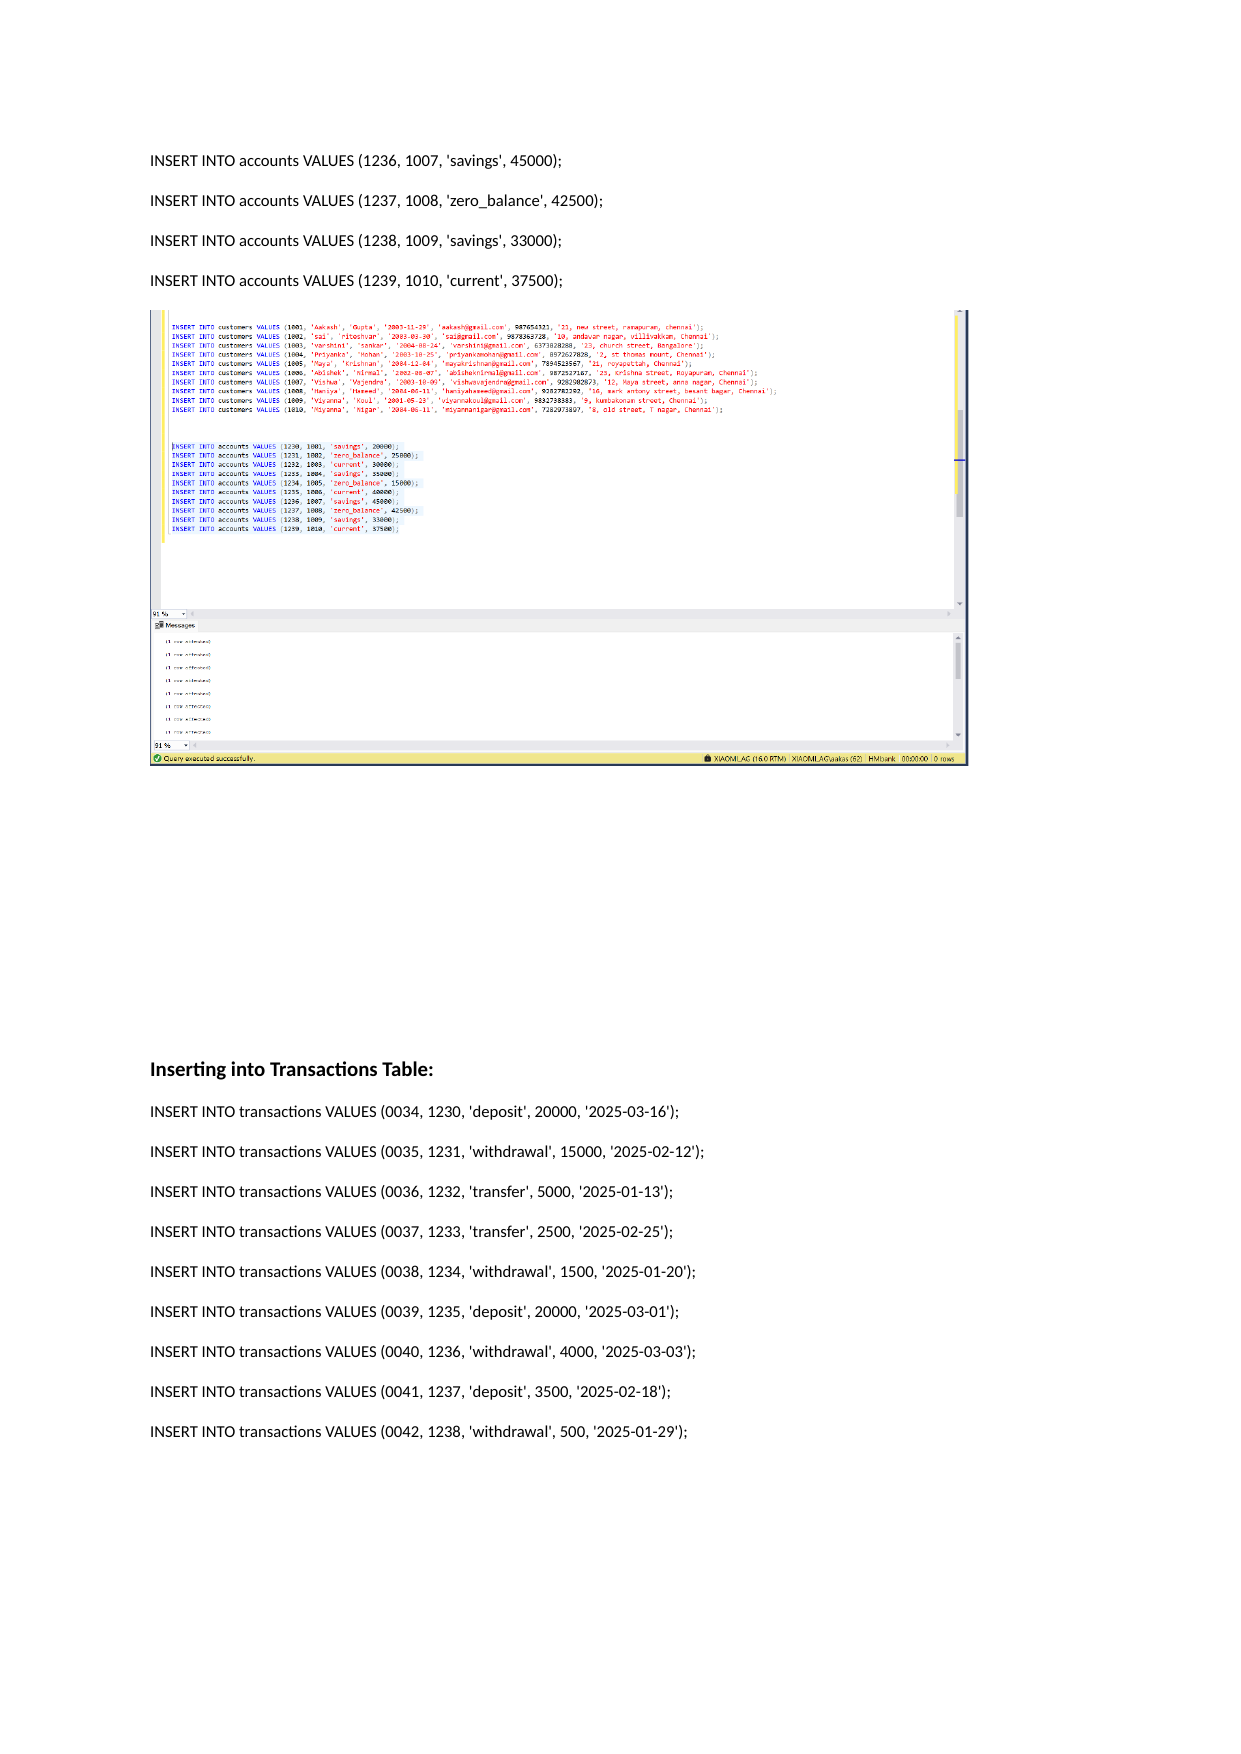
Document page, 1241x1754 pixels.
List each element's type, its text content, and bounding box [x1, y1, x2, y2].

picture [150, 310, 969, 766]
text INSERT INTO transactions VALUES (0037, 1233, 'transfer', 2500, '2025-02-25'); [150, 1222, 1090, 1242]
text INSERT INTO transactions VALUES (0042, 1238, 'withdrawal', 500, '2025-01-29'); [150, 1422, 1090, 1442]
text INSERT INTO transactions VALUES (0034, 1230, 'deposit', 20000, '2025-03-16'); [150, 1102, 1090, 1122]
text Inserting into Transactions Table: [150, 1056, 1090, 1081]
text INSERT INTO accounts VALUES (1239, 1010, 'current', 37500); [150, 270, 1090, 290]
text INSERT INTO accounts VALUES (1237, 1008, 'zero_balance', 42500); [150, 190, 1090, 210]
text INSERT INTO transactions VALUES (0035, 1231, 'withdrawal', 15000, '2025-02-12'); [150, 1142, 1090, 1162]
text INSERT INTO accounts VALUES (1238, 1009, 'savings', 33000); [150, 230, 1090, 250]
text INSERT INTO transactions VALUES (0040, 1236, 'withdrawal', 4000, '2025-03-03'); [150, 1342, 1090, 1362]
text INSERT INTO transactions VALUES (0039, 1235, 'deposit', 20000, '2025-03-01'); [150, 1302, 1090, 1322]
text INSERT INTO transactions VALUES (0041, 1237, 'deposit', 3500, '2025-02-18'); [150, 1382, 1090, 1402]
text INSERT INTO accounts VALUES (1236, 1007, 'savings', 45000); [150, 150, 1090, 170]
text INSERT INTO transactions VALUES (0038, 1234, 'withdrawal', 1500, '2025-01-20'); [150, 1262, 1090, 1282]
text INSERT INTO transactions VALUES (0036, 1232, 'transfer', 5000, '2025-01-13'); [150, 1182, 1090, 1202]
